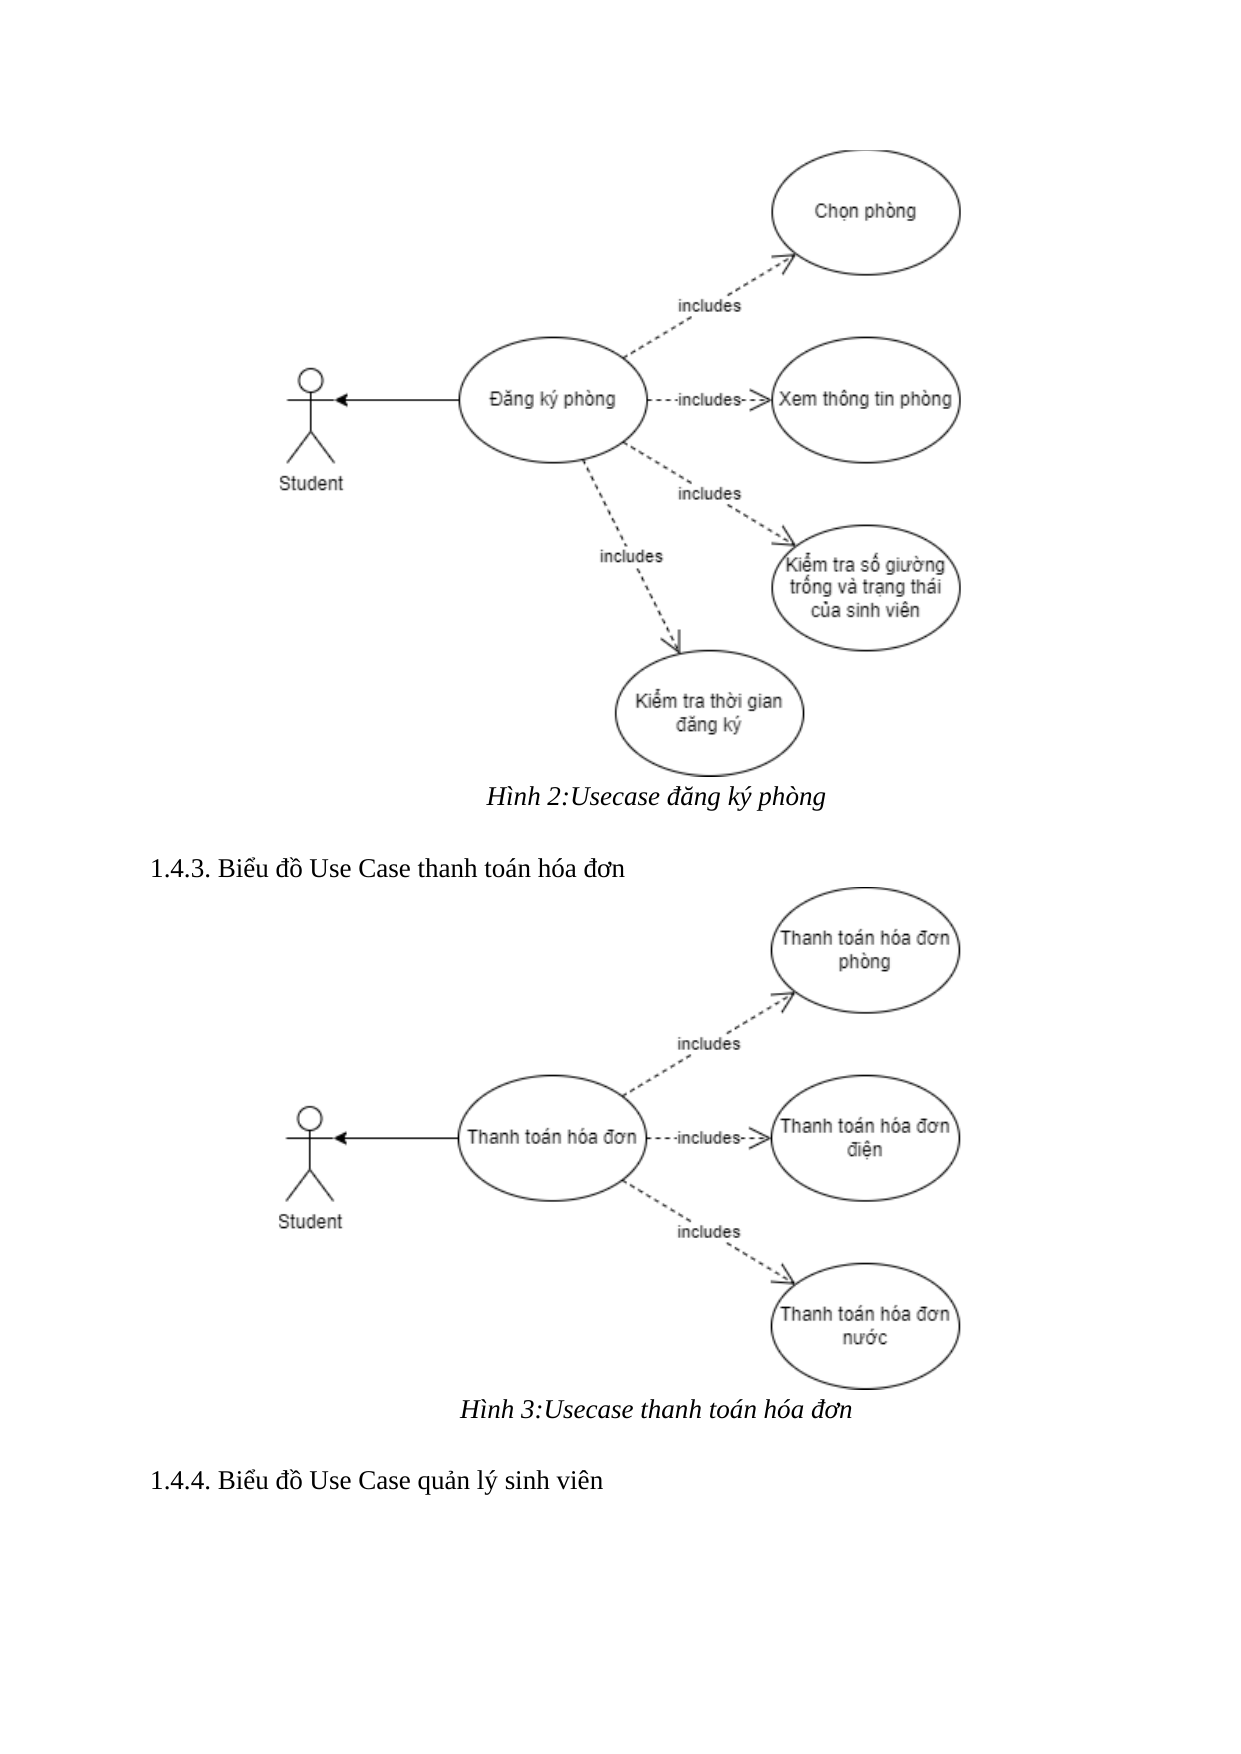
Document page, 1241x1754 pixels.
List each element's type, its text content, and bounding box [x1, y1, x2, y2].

picture [279, 150, 961, 777]
text Hình 2:Usecase đăng ký phòng [225, 780, 1090, 812]
text 1.4.4. Biểu đồ Use Case quản lý sinh viên [150, 1464, 1090, 1496]
text Hình 3:Usecase thanh toán hóa đơn [225, 1393, 1090, 1424]
text 1.4.3. Biểu đồ Use Case thanh toán hóa đơn [150, 852, 1090, 883]
picture [278, 887, 962, 1390]
